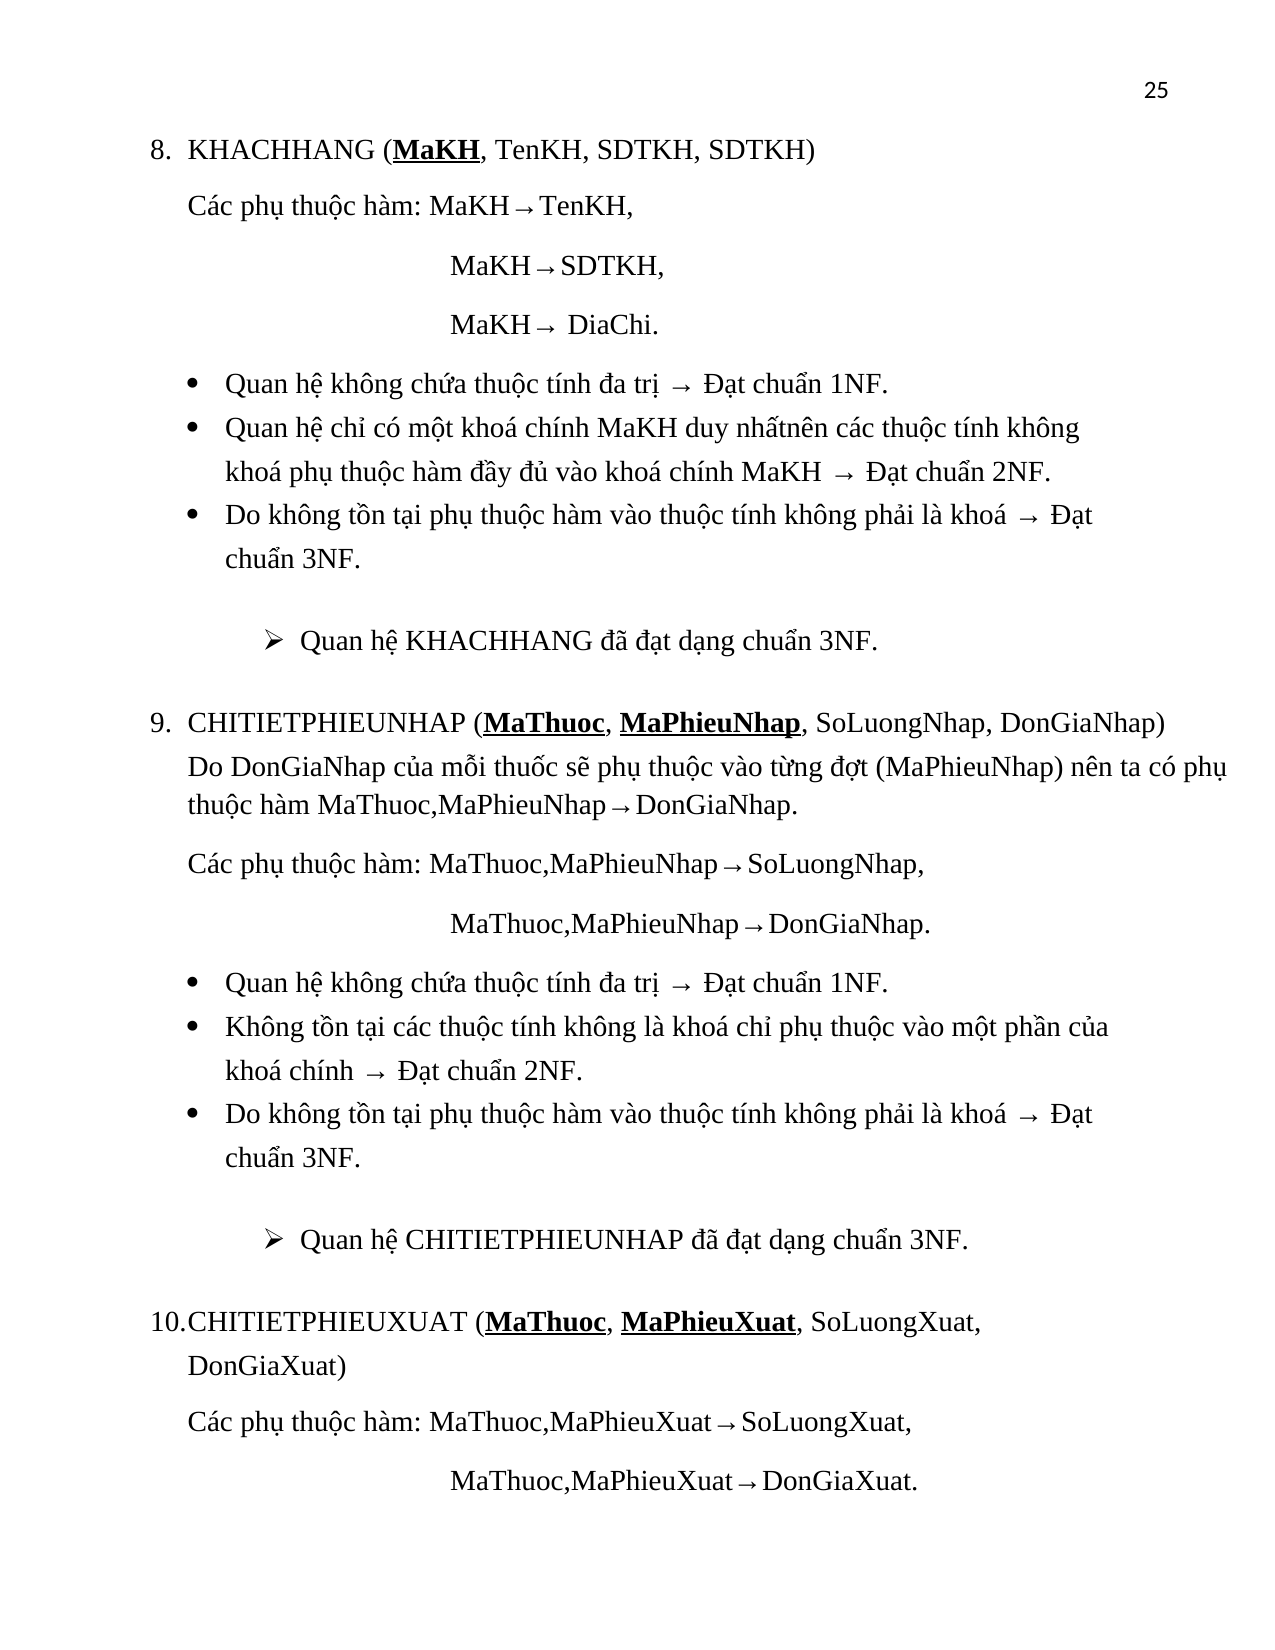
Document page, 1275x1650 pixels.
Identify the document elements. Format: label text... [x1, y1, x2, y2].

list Quan hệ KHACHHANG đã đạt dạng chuẩn 3NF. [262, 623, 1207, 657]
list Do DonGiaNhap của mỗi thuốc sẽ phụ thuộc vào từng đợt (MaPhieuNhap) nên ta có phụ thuộc hàm MaThuoc,MaPhieuNhap→DonGiaNhap. [187, 749, 1228, 821]
list Do không tồn tại phụ thuộc hàm vào thuộc tính không phải là khoá → Đạt chuẩn 3NF. [187, 1096, 1122, 1173]
list KHACHHANG (MaKH, TenKH, SDTKH, SDTKH) [150, 132, 1122, 166]
list CHITIETPHIEUXUAT (MaThuoc, MaPhieuXuat, SoLuongXuat, DonGiaXuat) [150, 1304, 1122, 1381]
text MaThuoc,MaPhieuXuat→DonGiaXuat. [375, 1463, 1122, 1497]
list Quan hệ chỉ có một khoá chính MaKH duy nhấtnên các thuộc tính không khoá phụ thuộc hàm đầy đủ vào khoá chính MaKH → Đạt chuẩn 2NF. [187, 410, 1122, 487]
list Quan hệ không chứa thuộc tính đa trị → Đạt chuẩn 1NF. [187, 965, 1122, 999]
list CHITIETPHIEUNHAP (MaThuoc, MaPhieuNhap, SoLuongNhap, DonGiaNhap) [150, 705, 1228, 739]
text MaThuoc,MaPhieuNhap→DonGiaNhap. [412, 906, 1122, 939]
text MaKH→ DiaChi. [450, 307, 1122, 341]
list Không tồn tại các thuộc tính không là khoá chỉ phụ thuộc vào một phần của khoá chính → Đạt chuẩn 2NF. [187, 1009, 1122, 1086]
list Quan hệ không chứa thuộc tính đa trị → Đạt chuẩn 1NF. [187, 366, 1122, 400]
text MaKH→SDTKH, [375, 248, 1122, 281]
list Do không tồn tại phụ thuộc hàm vào thuộc tính không phải là khoá → Đạt chuẩn 3NF. [187, 497, 1122, 574]
text Các phụ thuộc hàm: MaThuoc,MaPhieuXuat→SoLuongXuat, [150, 1404, 1122, 1437]
list Quan hệ CHITIETPHIEUNHAP đã đạt dạng chuẩn 3NF. [262, 1222, 1207, 1256]
text Các phụ thuộc hàm: MaKH→TenKH, [150, 188, 1122, 222]
text Các phụ thuộc hàm: MaThuoc,MaPhieuNhap→SoLuongNhap, [187, 847, 1122, 880]
